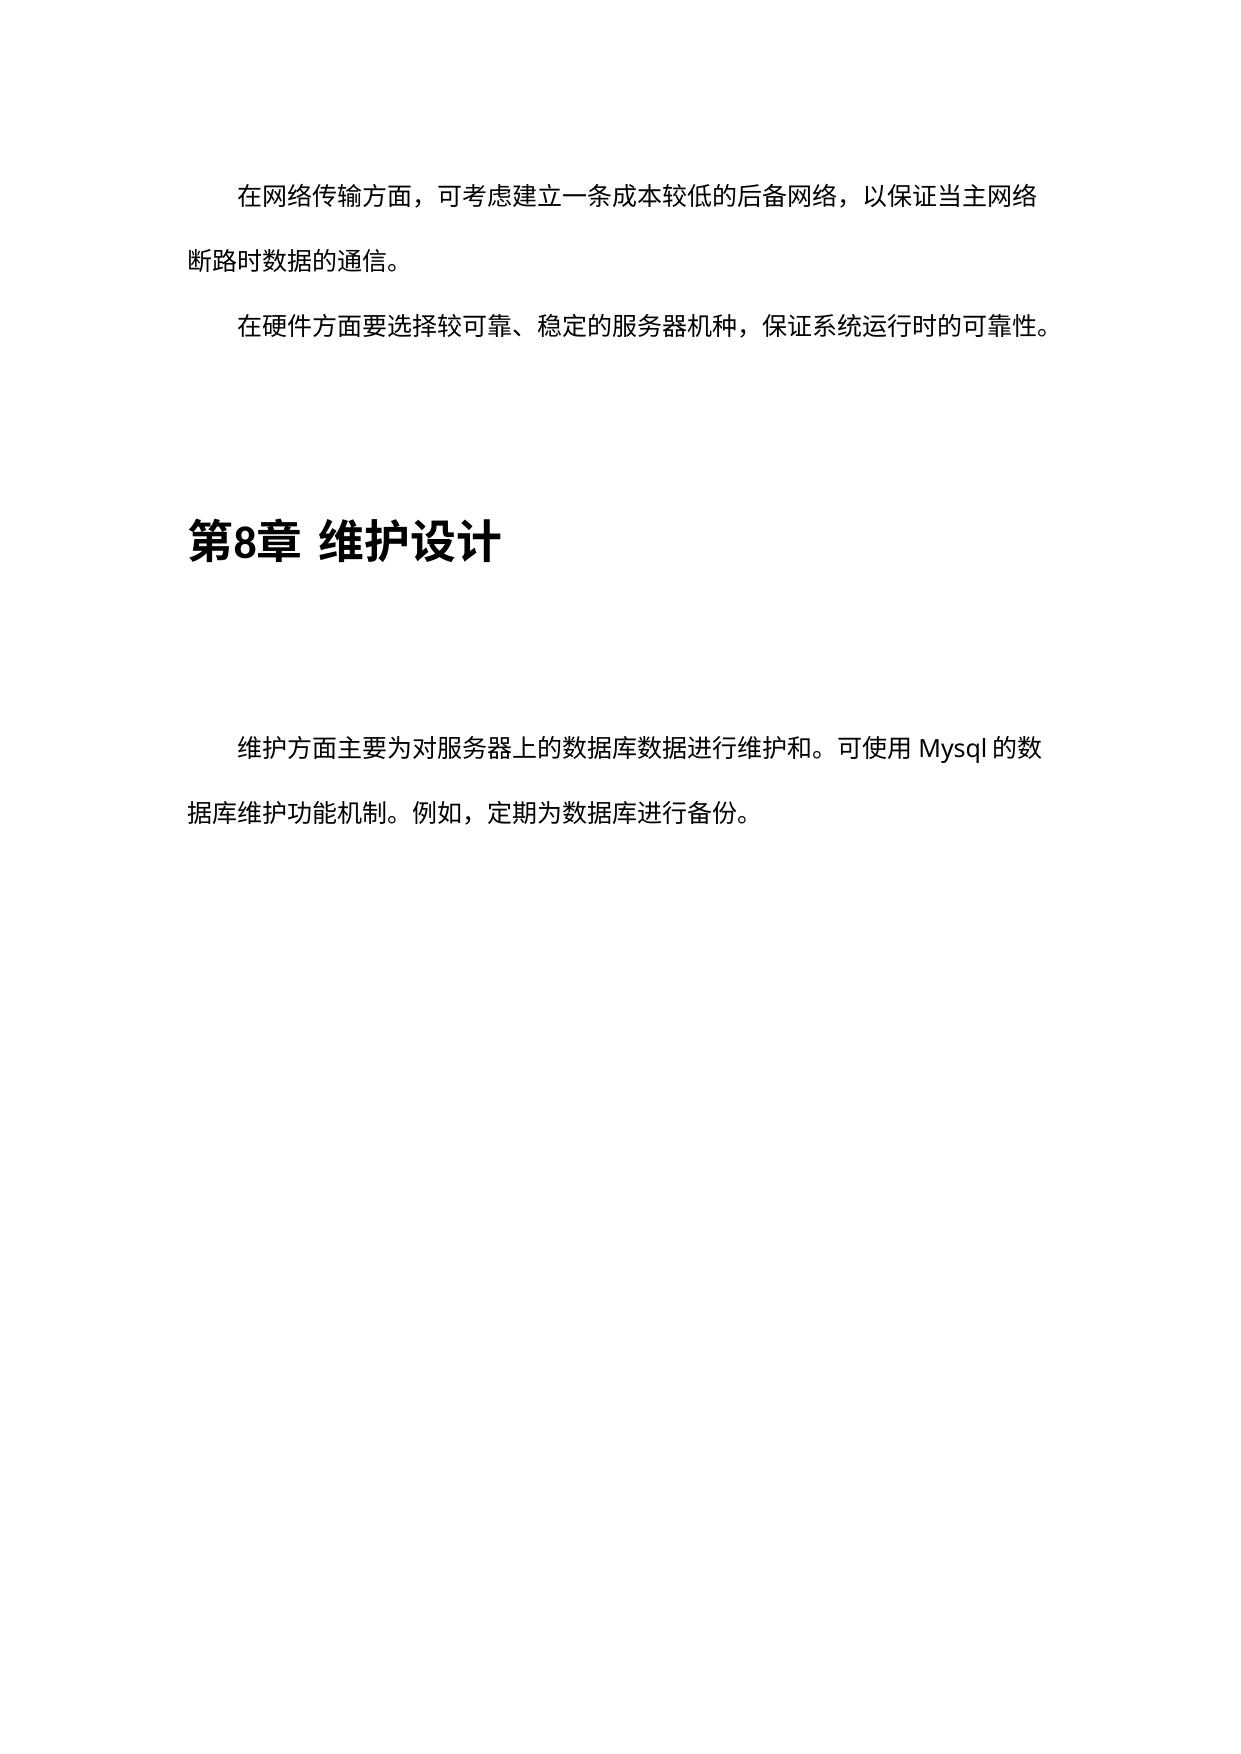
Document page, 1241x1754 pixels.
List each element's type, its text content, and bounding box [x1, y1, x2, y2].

text 在网络传输方面，可考虑建立一条成本较低的后备网络，以保证当主网络断路时数据的通信。 [187, 162, 1053, 292]
text 维护方面主要为对服务器上的数据库数据进行维护和。可使用 Mysql的数据库维护功能机制。例如，定期为数据库进行备份。 [187, 714, 1053, 844]
subtitle 维护设计 [187, 490, 1053, 587]
text 在硬件方面要选择较可靠、稳定的服务器机种，保证系统运行时的可靠性。 [187, 292, 1053, 357]
